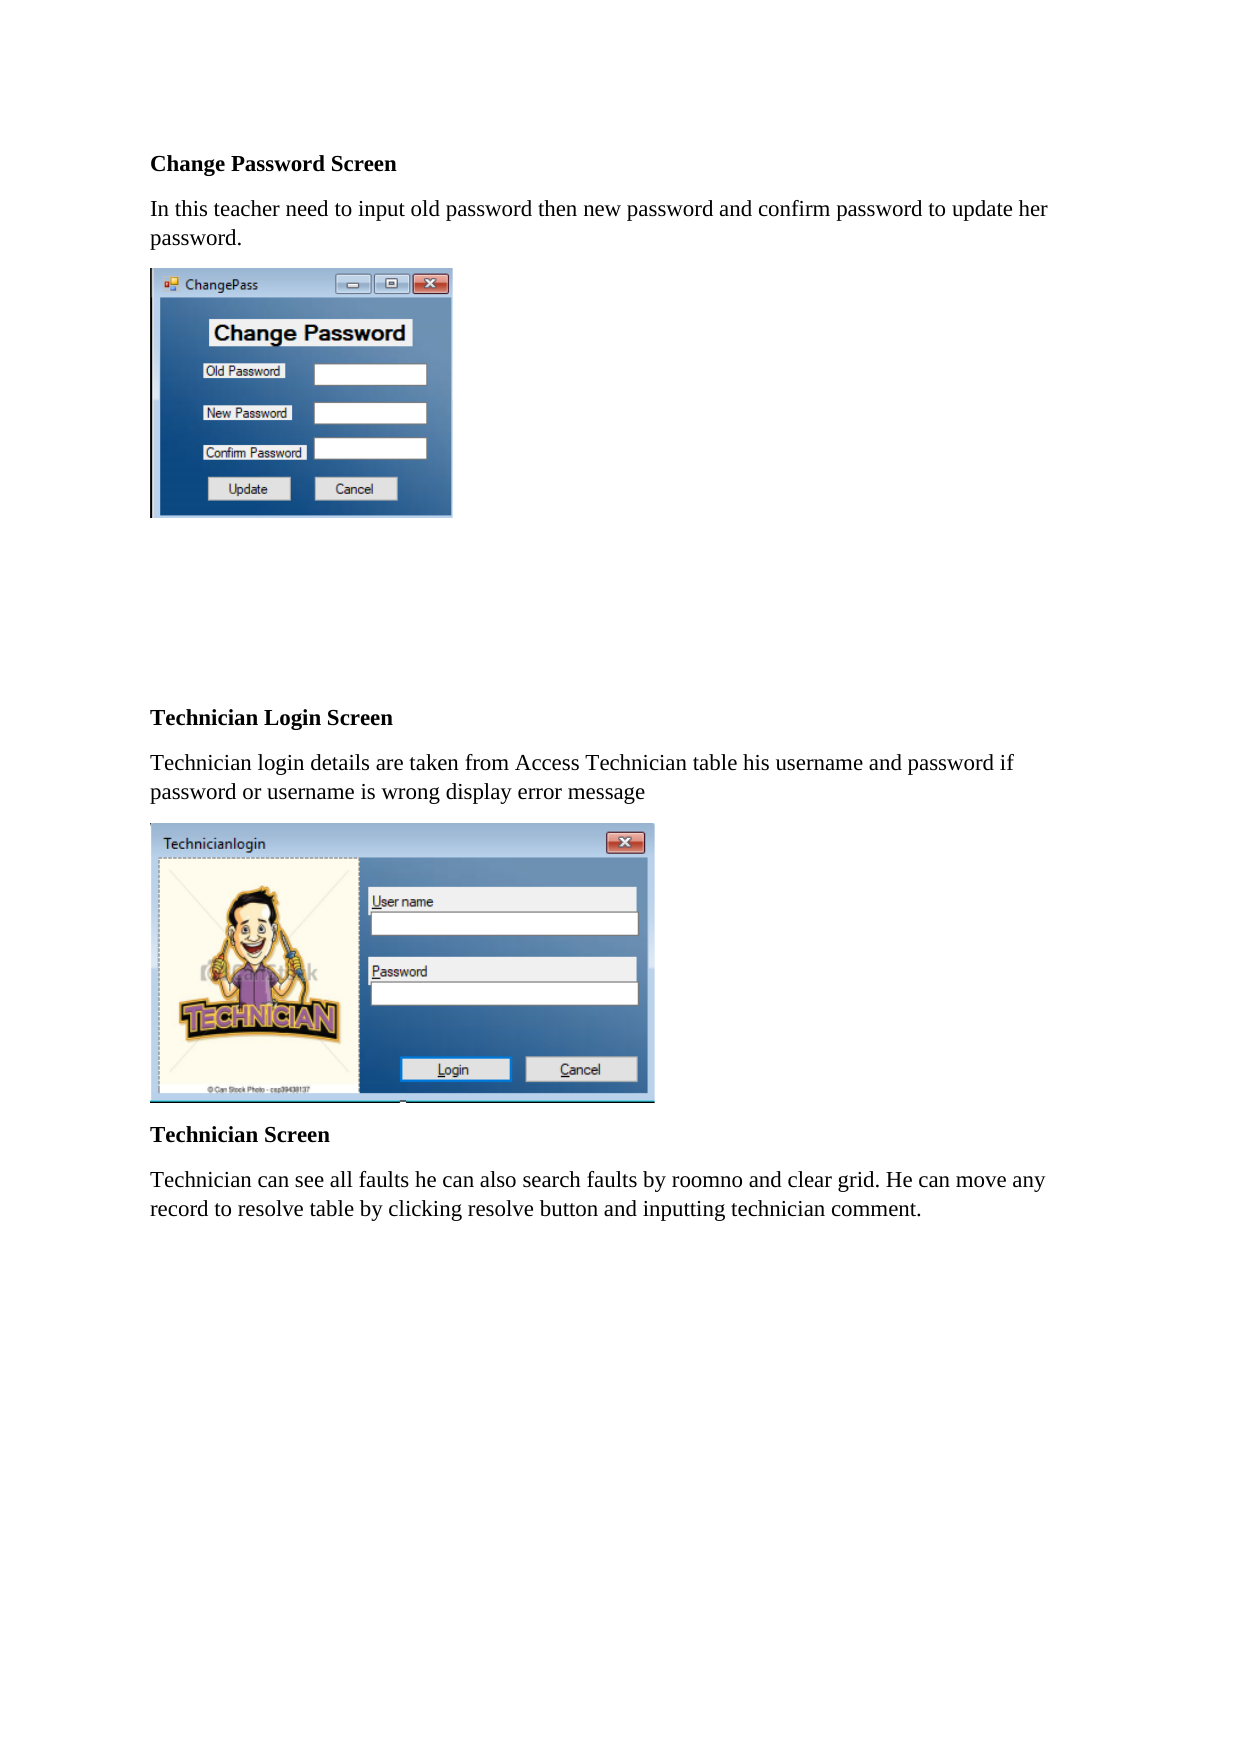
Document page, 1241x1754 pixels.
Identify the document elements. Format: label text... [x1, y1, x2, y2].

text Technician Screen [150, 1121, 1090, 1147]
text In this teacher need to input old password then new password and confirm password to update her password. [150, 195, 1090, 250]
text Technician Login Screen [150, 704, 1090, 731]
text Change Password Screen [150, 150, 1090, 176]
text Technician login details are taken from Access Technician table his username and password if password or username is wrong display error message [150, 749, 1090, 804]
picture [150, 268, 453, 518]
text Technician can see all faults he can also search faults by roomno and clear grid. He can move any record to resolve table by clicking resolve button and inputting technician comment. [150, 1166, 1090, 1221]
picture [150, 823, 655, 1103]
